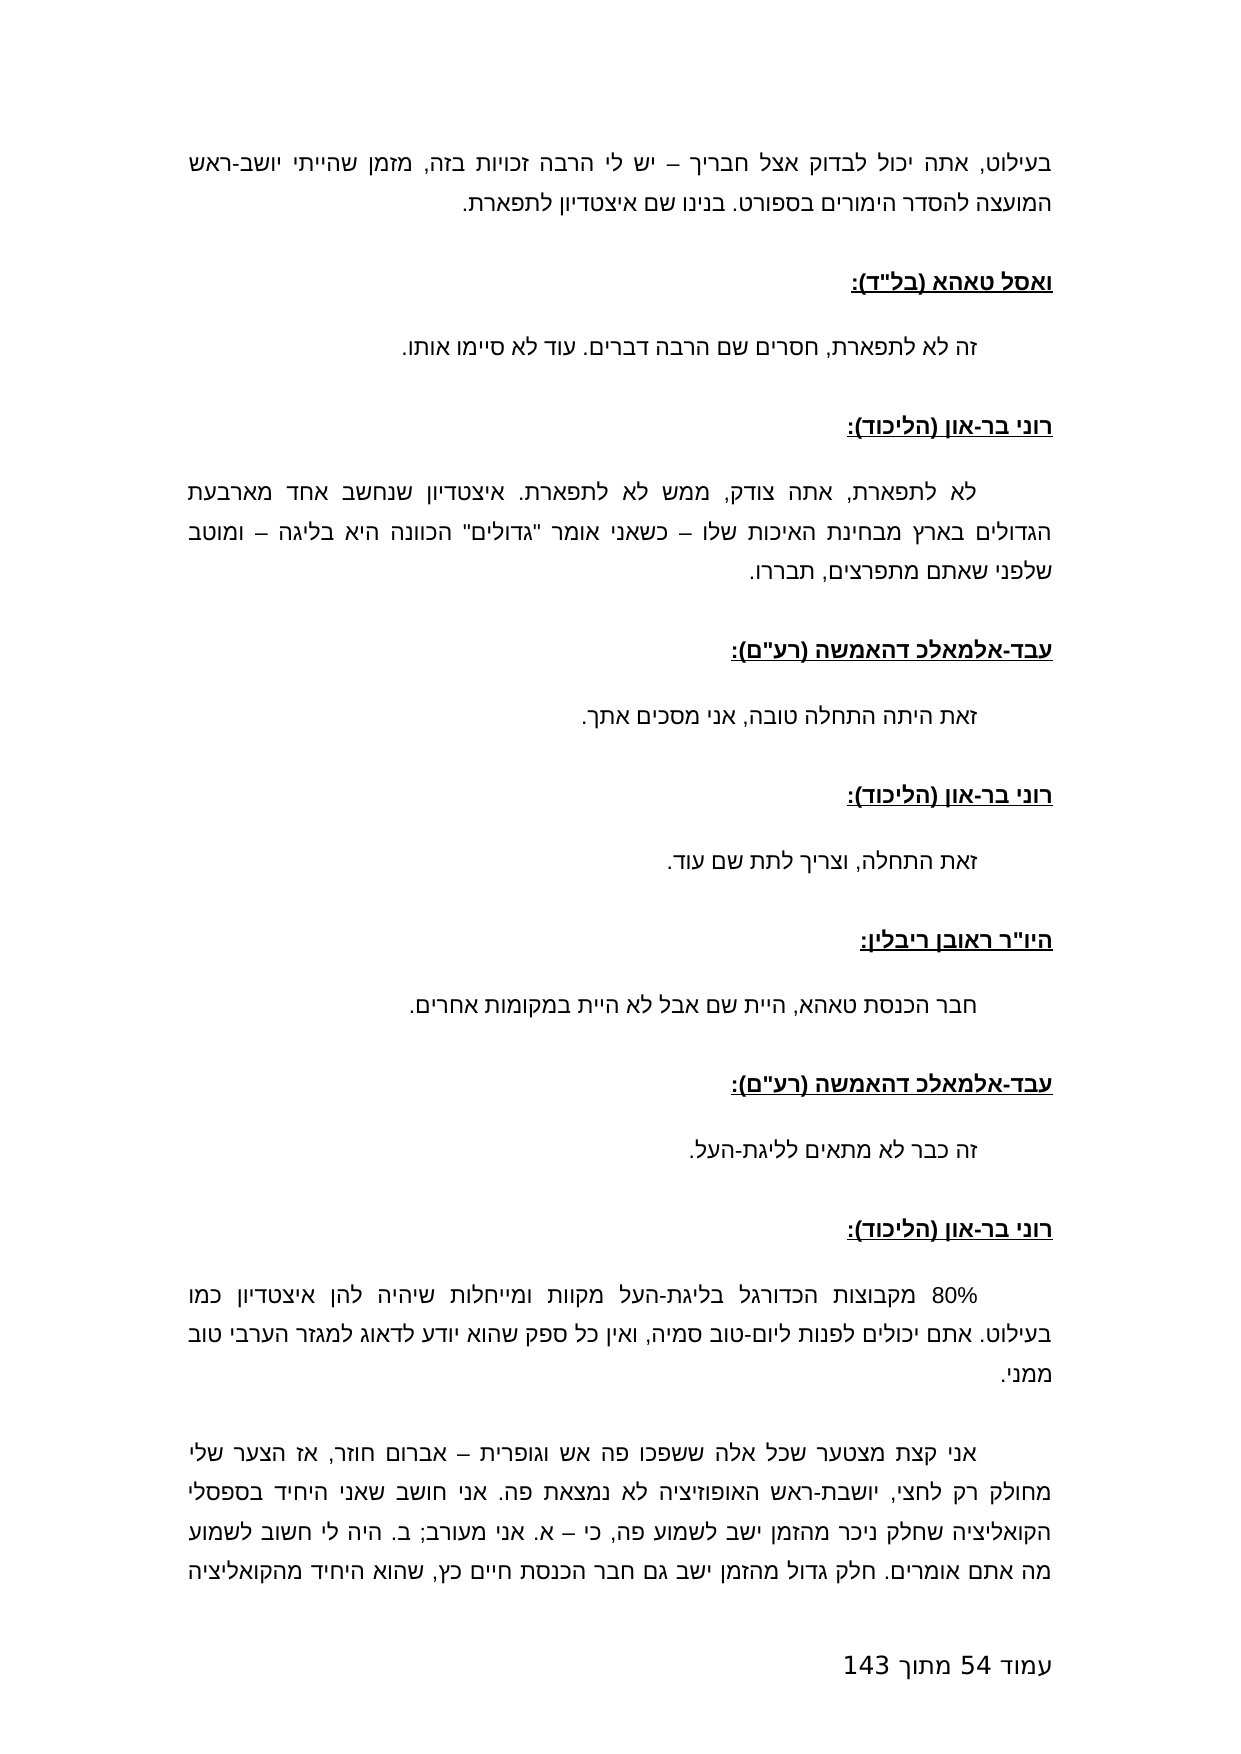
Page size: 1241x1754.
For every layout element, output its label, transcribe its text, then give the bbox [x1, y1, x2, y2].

text חבר הכנסת טאהא, היית שם אבל לא היית במקומות אחרים. [187, 992, 1053, 1019]
text לא לתפארת, אתה צודק, ממש לא לתפארת. איצטדיון שנחשב אחד מארבעת הגדולים בארץ מבחינת האיכות שלו – כשאני אומר "גדולים" הכוונה היא בליגה – ומוטב שלפני שאתם מתפרצים, תבררו. [187, 479, 1053, 584]
text ואסל טאהא (בל"ד): [187, 268, 1053, 295]
text עבד-אלמאלכ דהאמשה (רע"ם): [187, 1071, 1053, 1098]
text עבד-אלמאלכ דהאמשה (רע"ם): [187, 637, 1053, 663]
text רוני בר-און (הליכוד): [187, 413, 1053, 439]
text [187, 1440, 1053, 1585]
text זה לא לתפארת, חסרים שם הרבה דברים. עוד לא סיימו אותו. [187, 334, 1053, 361]
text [187, 150, 1053, 216]
text זאת היתה התחלה טובה, אני מסכים אתך. [187, 703, 1053, 729]
text רוני בר-און (הליכוד): [187, 782, 1053, 808]
text זה כבר לא מתאים לליגת-העל. [187, 1137, 1053, 1163]
text זאת התחלה, וצריך לתת שם עוד. [187, 848, 1053, 874]
text היו"ר ראובן ריבלין: [187, 927, 1053, 953]
text רוני בר-און (הליכוד): [187, 1216, 1053, 1242]
text 80% מקבוצות הכדורגל בליגת-העל מקוות ומייחלות שיהיה להן איצטדיון כמו בעילוט. אתם יכולים לפנות ליום-טוב סמיה, ואין כל ספק שהוא יודע לדאוג למגזר הערבי טוב ממני. [187, 1282, 1053, 1387]
